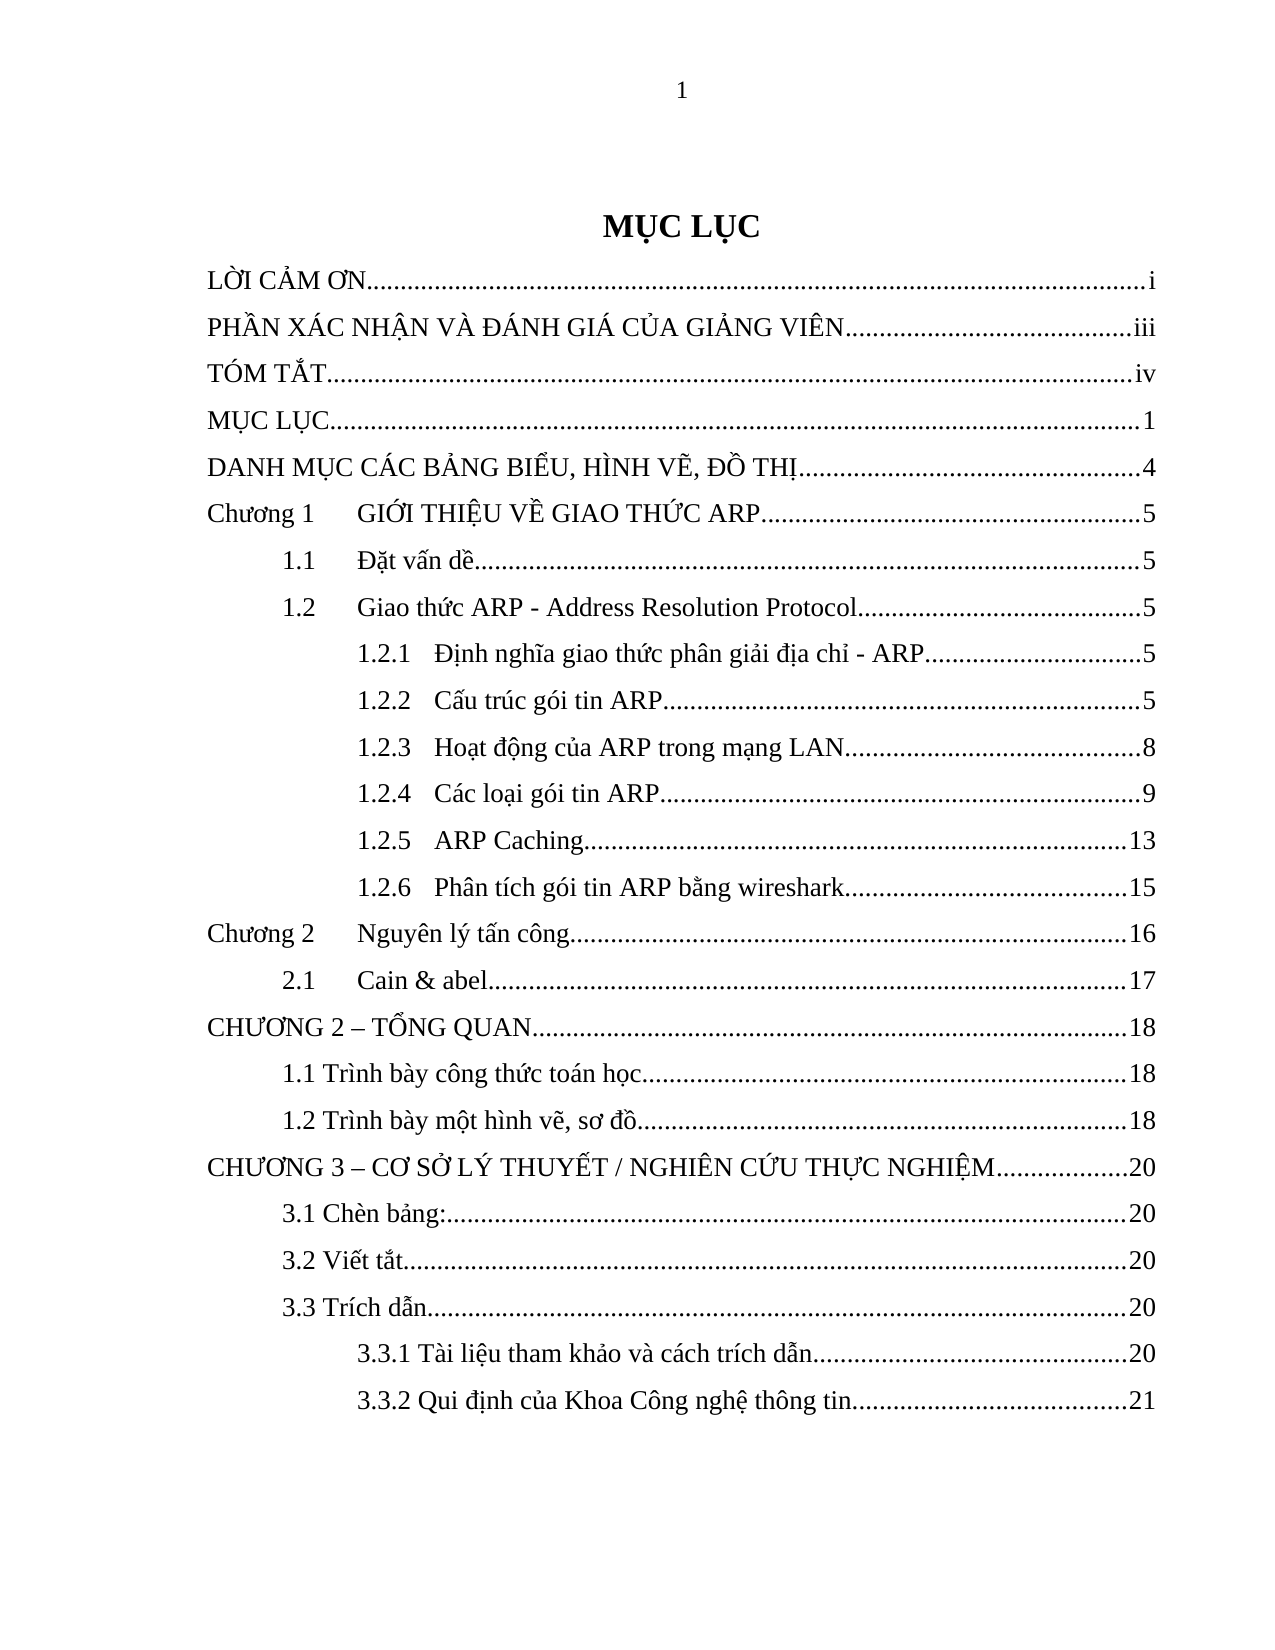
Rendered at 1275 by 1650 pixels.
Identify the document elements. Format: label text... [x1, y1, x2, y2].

text CHƯƠNG 2 – TỔNG QUAN 18 [207, 1011, 1157, 1042]
text MỤC LỤC [207, 207, 1157, 245]
text 1.2.6 Phân tích gói tin ARP bằng wireshark. 15 [357, 871, 1157, 902]
text 1.2.2 Cấu trúc gói tin ARP. 5 [357, 684, 1157, 715]
text 3.3.2 Qui định của Khoa Công nghệ thông tin 21 [357, 1384, 1157, 1415]
text 2.1 Cain & abel. 17 [282, 964, 1157, 995]
text 1.1 Trình bày công thức toán học 18 [282, 1058, 1157, 1089]
text MỤC LỤC 1 [207, 404, 1157, 435]
text 3.1 Chèn bảng: 20 [282, 1198, 1157, 1229]
text 1.2.1 Định nghĩa giao thức phân giải địa chỉ - ARP. 5 [357, 638, 1157, 669]
text 1.2.5 ARP Caching. 13 [357, 824, 1157, 855]
text PHẦN XÁC NHẬN VÀ ĐÁNH GIÁ CỦA GIẢNG VIÊN iii [207, 311, 1157, 342]
text Chương 1 GIỚI THIỆU VỀ GIAO THỨC ARP. 5 [207, 498, 1157, 529]
text 1.2.4 Các loại gói tin ARP. 9 [357, 778, 1157, 809]
text 3.2 Viết tắt 20 [282, 1244, 1157, 1275]
text 3.3.1 Tài liệu tham khảo và cách trích dẫn 20 [357, 1338, 1157, 1369]
text Chương 2 Nguyên lý tấn công. 16 [207, 918, 1157, 949]
text 1.2 Giao thức ARP - Address Resolution Protocol. 5 [282, 591, 1157, 622]
text DANH MỤC CÁC BẢNG BIỂU, HÌNH VẼ, ĐỒ THỊ 4 [207, 451, 1157, 482]
text LỜI CẢM ƠN i [207, 264, 1157, 295]
text 1.1 Đặt vấn dề. 5 [282, 544, 1157, 575]
text 1.2 Trình bày một hình vẽ, sơ đồ 18 [282, 1104, 1157, 1135]
text TÓM TẮT iv [207, 358, 1157, 389]
text CHƯƠNG 3 – CƠ SỞ LÝ THUYẾT / NGHIÊN CỨU THỰC NGHIỆM 20 [207, 1151, 1157, 1182]
text 3.3 Trích dẫn 20 [282, 1291, 1157, 1322]
text 1.2.3 Hoạt động của ARP trong mạng LAN. 8 [357, 731, 1157, 762]
